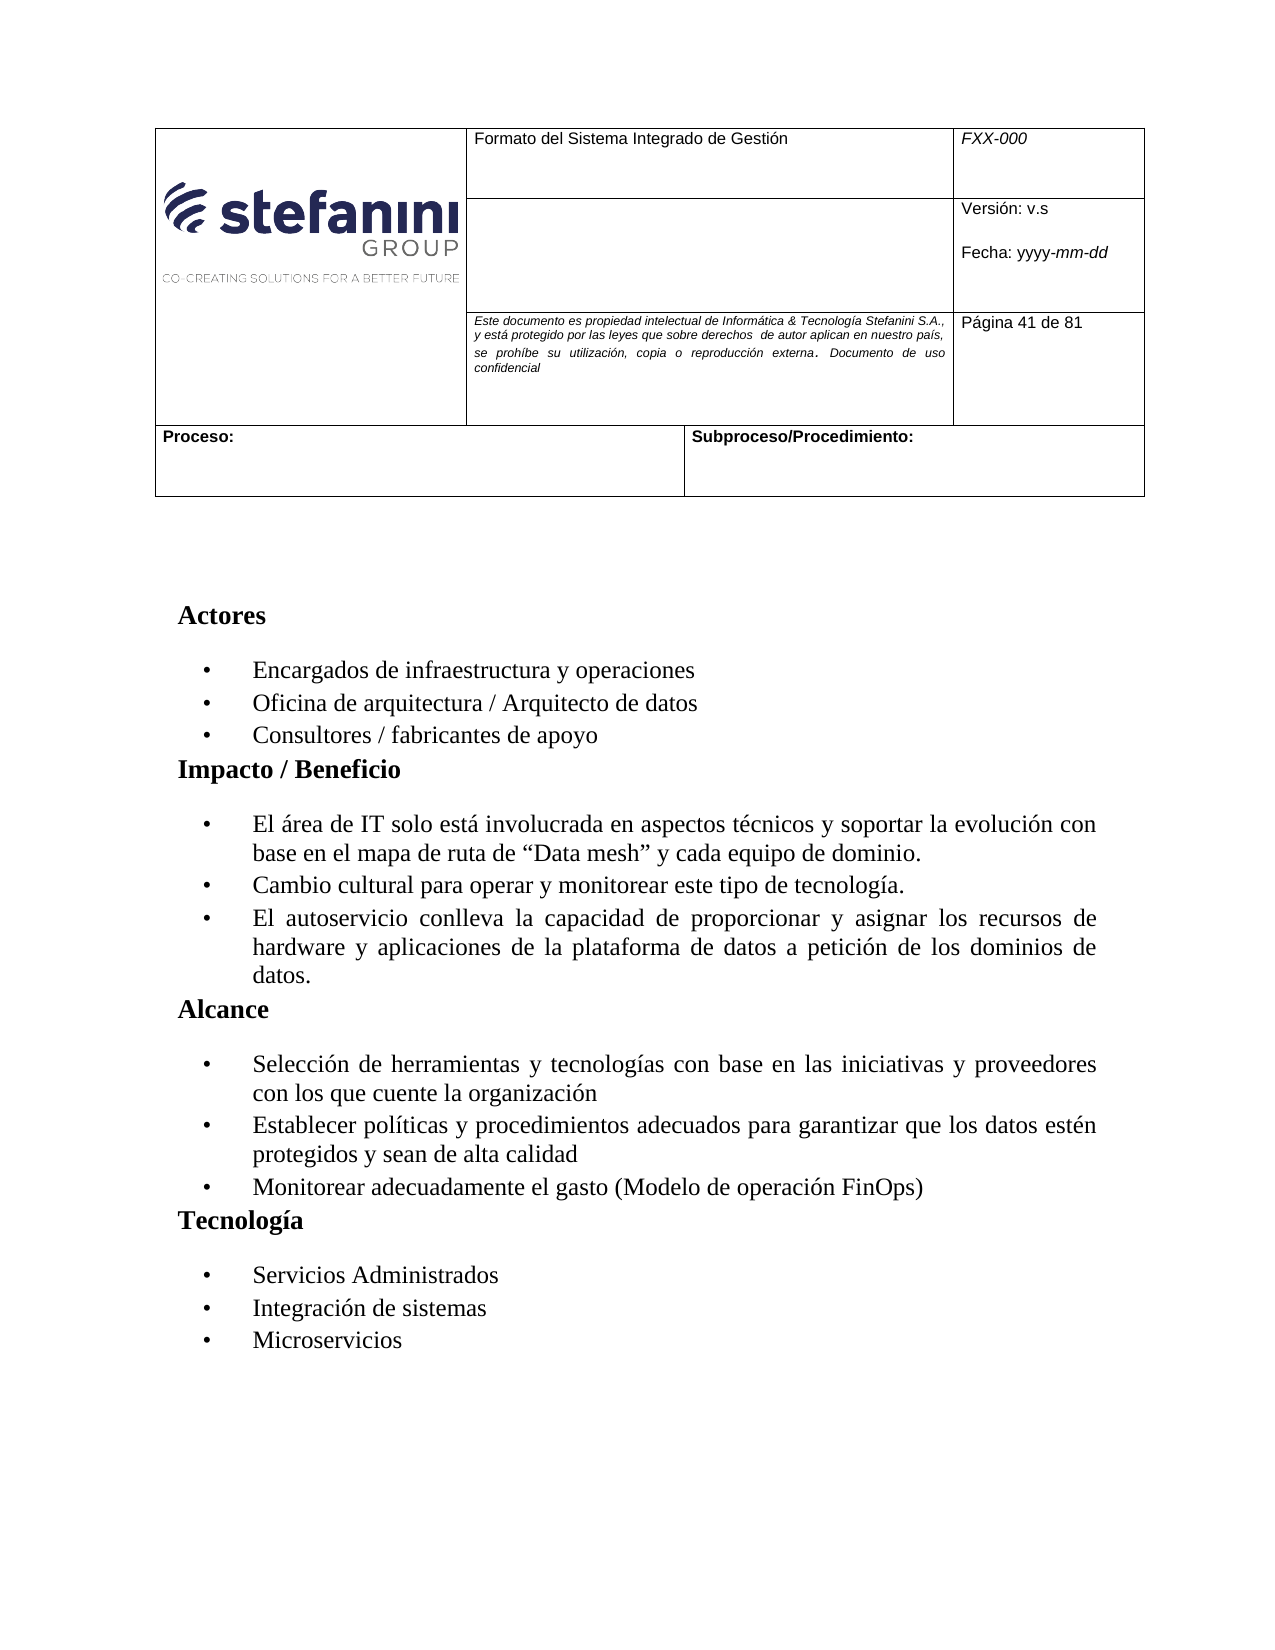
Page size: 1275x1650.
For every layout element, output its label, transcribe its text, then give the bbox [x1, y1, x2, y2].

list Microservicios [202, 1325, 1098, 1354]
list Cambio cultural para operar y monitorear este tipo de tecnología. [202, 870, 1098, 899]
subtitle Actores [177, 599, 1098, 631]
list Consultores / fabricantes de apoyo [202, 721, 1098, 749]
subtitle Alcance [177, 993, 1098, 1024]
subtitle Tecnología [177, 1204, 1098, 1235]
list Integración de sistemas [202, 1293, 1098, 1321]
list El autoservicio conlleva la capacidad de proporcionar y asignar los recursos de hardware y aplicaciones de la plataforma de datos a petición de los dominios de datos. [202, 903, 1098, 989]
list Oficina de arquitectura / Arquitecto de datos​ [202, 688, 1098, 717]
picture [162, 182, 460, 286]
list Monitorear adecuadamente el gasto (Modelo de operación FinOps) [202, 1172, 1098, 1200]
subtitle Impacto / Beneficio [177, 753, 1098, 784]
list Selección de herramientas y tecnologías con base en las iniciativas y proveedores con los que cuente la organización [202, 1049, 1098, 1107]
list Encargados de infraestructura y operaciones [202, 656, 1098, 684]
list El área de IT solo está involucrada en aspectos técnicos y soportar la evolución con base en el mapa de ruta de “Data mesh” y cada equipo de dominio. [202, 809, 1098, 867]
list Establecer políticas y procedimientos adecuados para garantizar que los datos estén protegidos y sean de alta calidad​ [202, 1110, 1098, 1168]
list Servicios Administrados [202, 1260, 1098, 1289]
